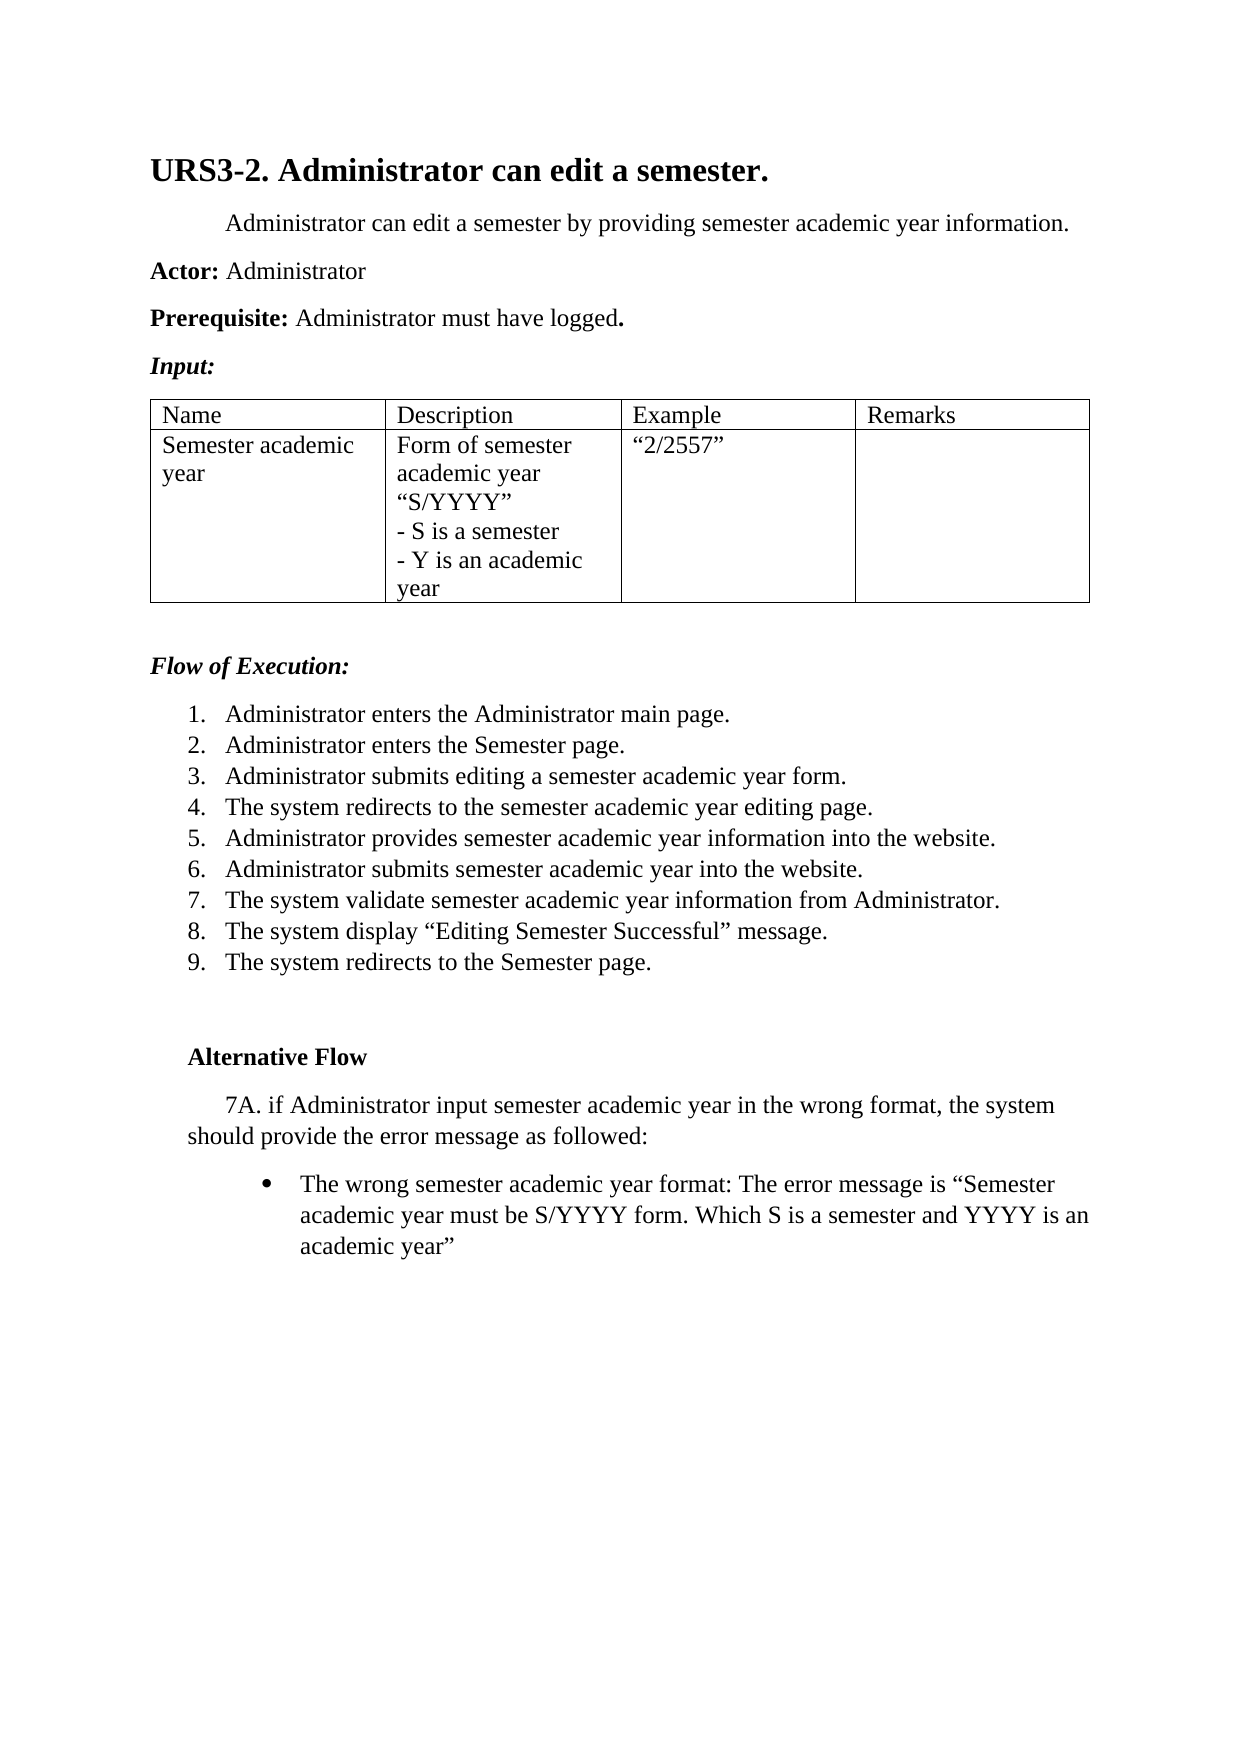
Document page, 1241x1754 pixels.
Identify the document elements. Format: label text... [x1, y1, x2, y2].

list Administrator enters the Administrator main page. [187, 699, 1090, 727]
table_header Example [622, 400, 855, 429]
list The system display “Editing Semester Successful” message. [187, 916, 1090, 945]
subtitle URS3-2. Administrator can edit a semester. [150, 150, 1090, 188]
table_cell Semester academic year [151, 430, 385, 602]
list Administrator submits semester academic year into the website. [187, 854, 1090, 883]
table_header Description [386, 400, 621, 429]
subtitle Flow of Execution: [150, 651, 1090, 680]
text Actor: Administrator [150, 256, 1090, 284]
text Alternative Flow [150, 1042, 1090, 1071]
text 7A. if Administrator input semester academic year in the wrong format, the system should provide the error message as followed: [187, 1090, 1090, 1150]
list Administrator provides semester academic year information into the website. [187, 823, 1090, 852]
list Administrator submits editing a semester academic year form. [187, 761, 1090, 789]
table_cell [856, 430, 1089, 602]
list The system redirects to the Semester page. [187, 947, 1090, 976]
list The system validate semester academic year information from Administrator. [187, 885, 1090, 914]
list The system redirects to the semester academic year editing page. [187, 792, 1090, 821]
table_cell “2/2557” [622, 430, 855, 602]
list Administrator enters the Semester page. [187, 730, 1090, 758]
text Administrator can edit a semester by providing semester academic year information. [150, 208, 1090, 237]
table_header Name [151, 400, 385, 429]
table_header Remarks [856, 400, 1089, 429]
list The wrong semester academic year format: The error message is “Semester academic year must be S/YYYY form. Which S is a semester and YYYY is an academic year” [262, 1169, 1090, 1260]
table_cell Form of semester academic year “S/YYYY” - S is a semester - Y is an academic year [386, 430, 621, 602]
subtitle Input: [150, 351, 1090, 380]
text Prerequisite: Administrator must have logged. [150, 303, 1090, 332]
